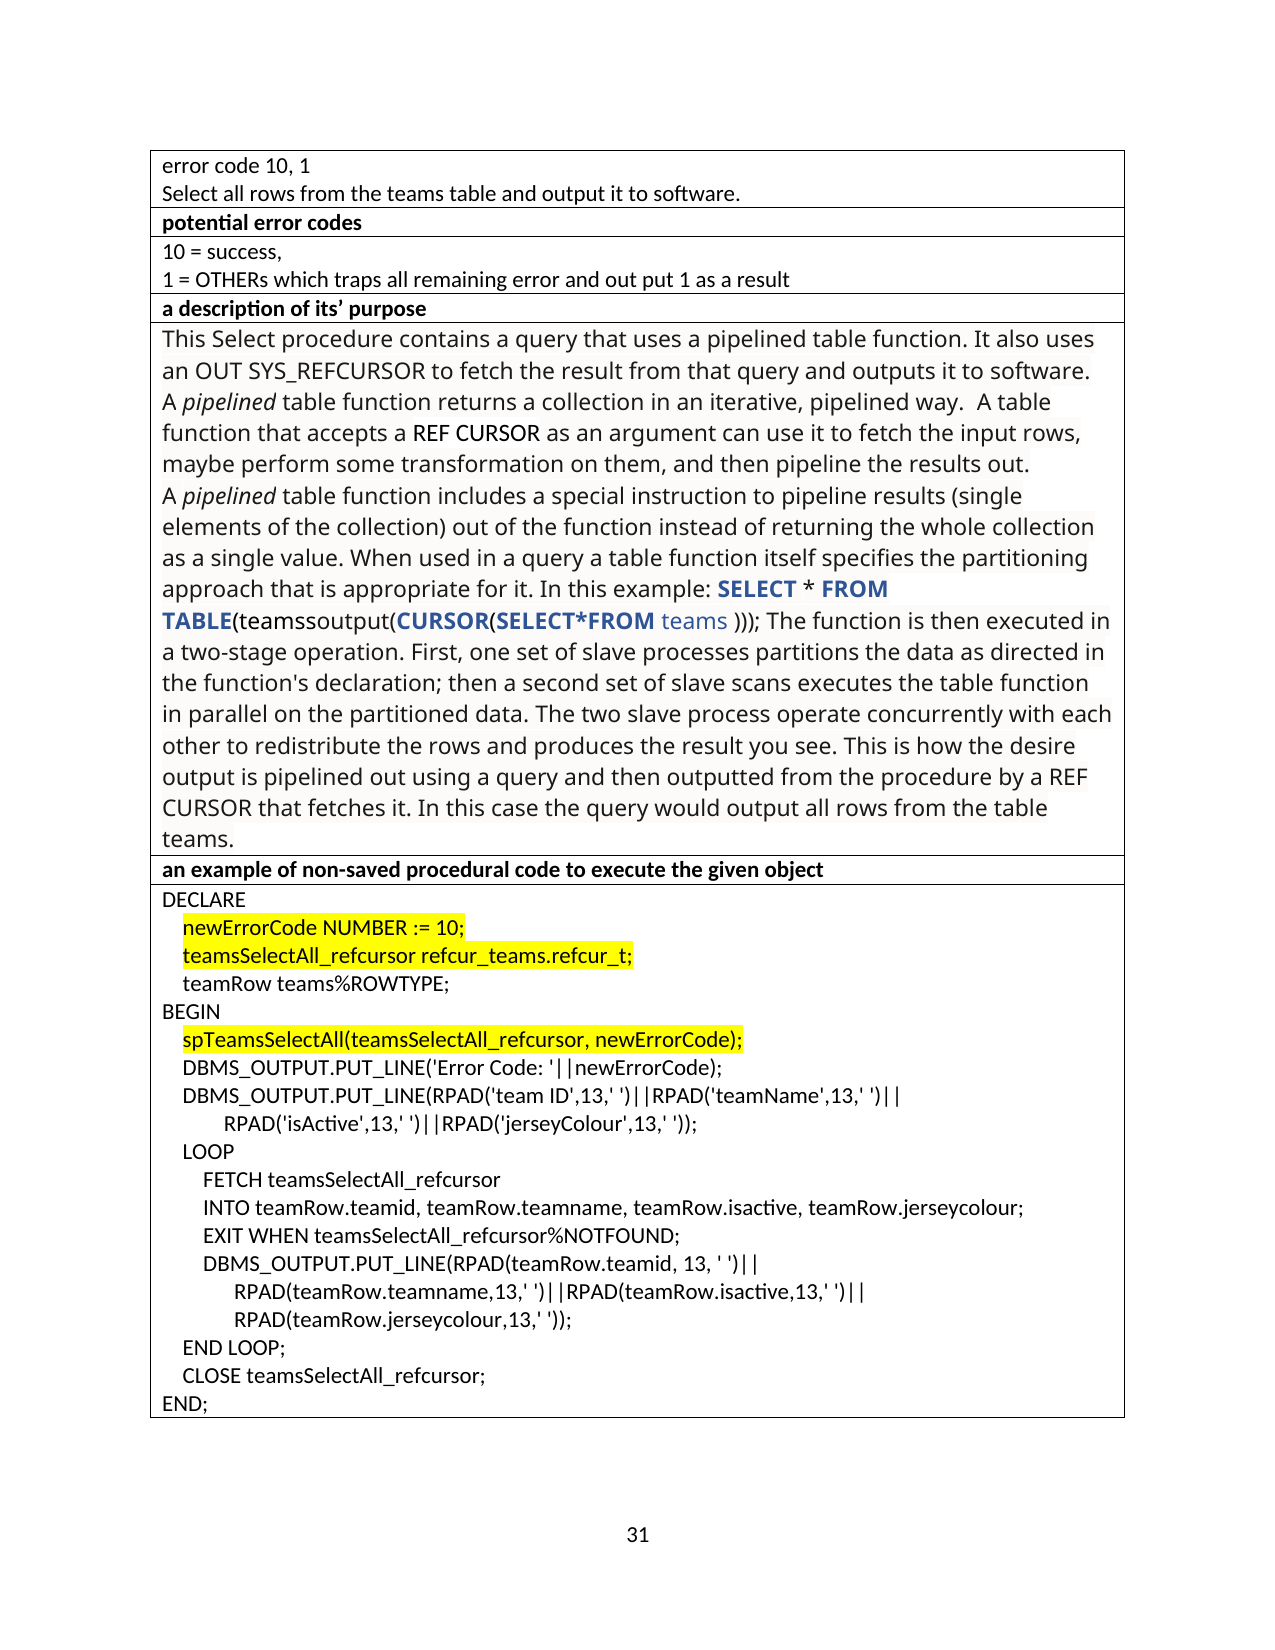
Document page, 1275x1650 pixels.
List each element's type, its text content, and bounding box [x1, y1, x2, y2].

table_cell This Select procedure contains a query that uses a pipelined table function. It also uses an OUT SYS_REFCURSOR to fetch the result from that query and outputs it to software. A pipelined table function returns a collection in an iterative, pipelined way. A table function that accepts a REF CURSOR as an argument can use it to fetch the input rows, maybe perform some transformation on them, and then pipeline the results out. A pipelined table function includes a special instruction to pipeline results (single elements of the collection) out of the function instead of returning the whole collection as a single value. When used in a query a table function itself specifies the partitioning approach that is appropriate for it. In this example: SELECT * FROM TABLE(teamssoutput(CURSOR(SELECT*FROM teams ))); The function is then executed in a two-stage operation. First, one set of slave processes partitions the data as directed in the function's declaration; then a second set of slave scans executes the table function in parallel on the partitioned data. The two slave process operate concurrently with each other to redistribute the rows and produces the result you see. This is how the desire output is pipelined out using a query and then outputted from the procedure by a REF CURSOR that fetches it. In this case the query would output all rows from the table teams. [151, 323, 1124, 854]
table_cell a description of its’ purpose [151, 294, 1124, 322]
table_cell error code 10, 1 Select all rows from the teams table and output it to software. [151, 151, 1124, 207]
table_cell an example of non-saved procedural code to execute the given object [151, 856, 1124, 884]
table_cell 10 = success, 1 = OTHERs which traps all remaining error and out put 1 as a result [151, 237, 1124, 293]
table_cell DECLARE newErrorCode NUMBER := 10; teamsSelectAll_refcursor refcur_teams.refcur_t; teamRow teams%ROWTYPE; BEGIN spTeamsSelectAll(teamsSelectAll_refcursor, newErrorCode); DBMS_OUTPUT.PUT_LINE('Error Code: '||newErrorCode); DBMS_OUTPUT.PUT_LINE(RPAD('team ID',13,' ')||RPAD('teamName',13,' ')|| RPAD('isActive',13,' ')||RPAD('jerseyColour',13,' ')); LOOP FETCH teamsSelectAll_refcursor INTO teamRow.teamid, teamRow.teamname, teamRow.isactive, teamRow.jerseycolour; EXIT WHEN teamsSelectAll_refcursor%NOTFOUND; DBMS_OUTPUT.PUT_LINE(RPAD(teamRow.teamid, 13, ' ')|| RPAD(teamRow.teamname,13,' ')||RPAD(teamRow.isactive,13,' ')|| RPAD(teamRow.jerseycolour,13,' ')); END LOOP; CLOSE teamsSelectAll_refcursor; END; [151, 885, 1124, 1417]
table_cell potential error codes [151, 208, 1124, 236]
